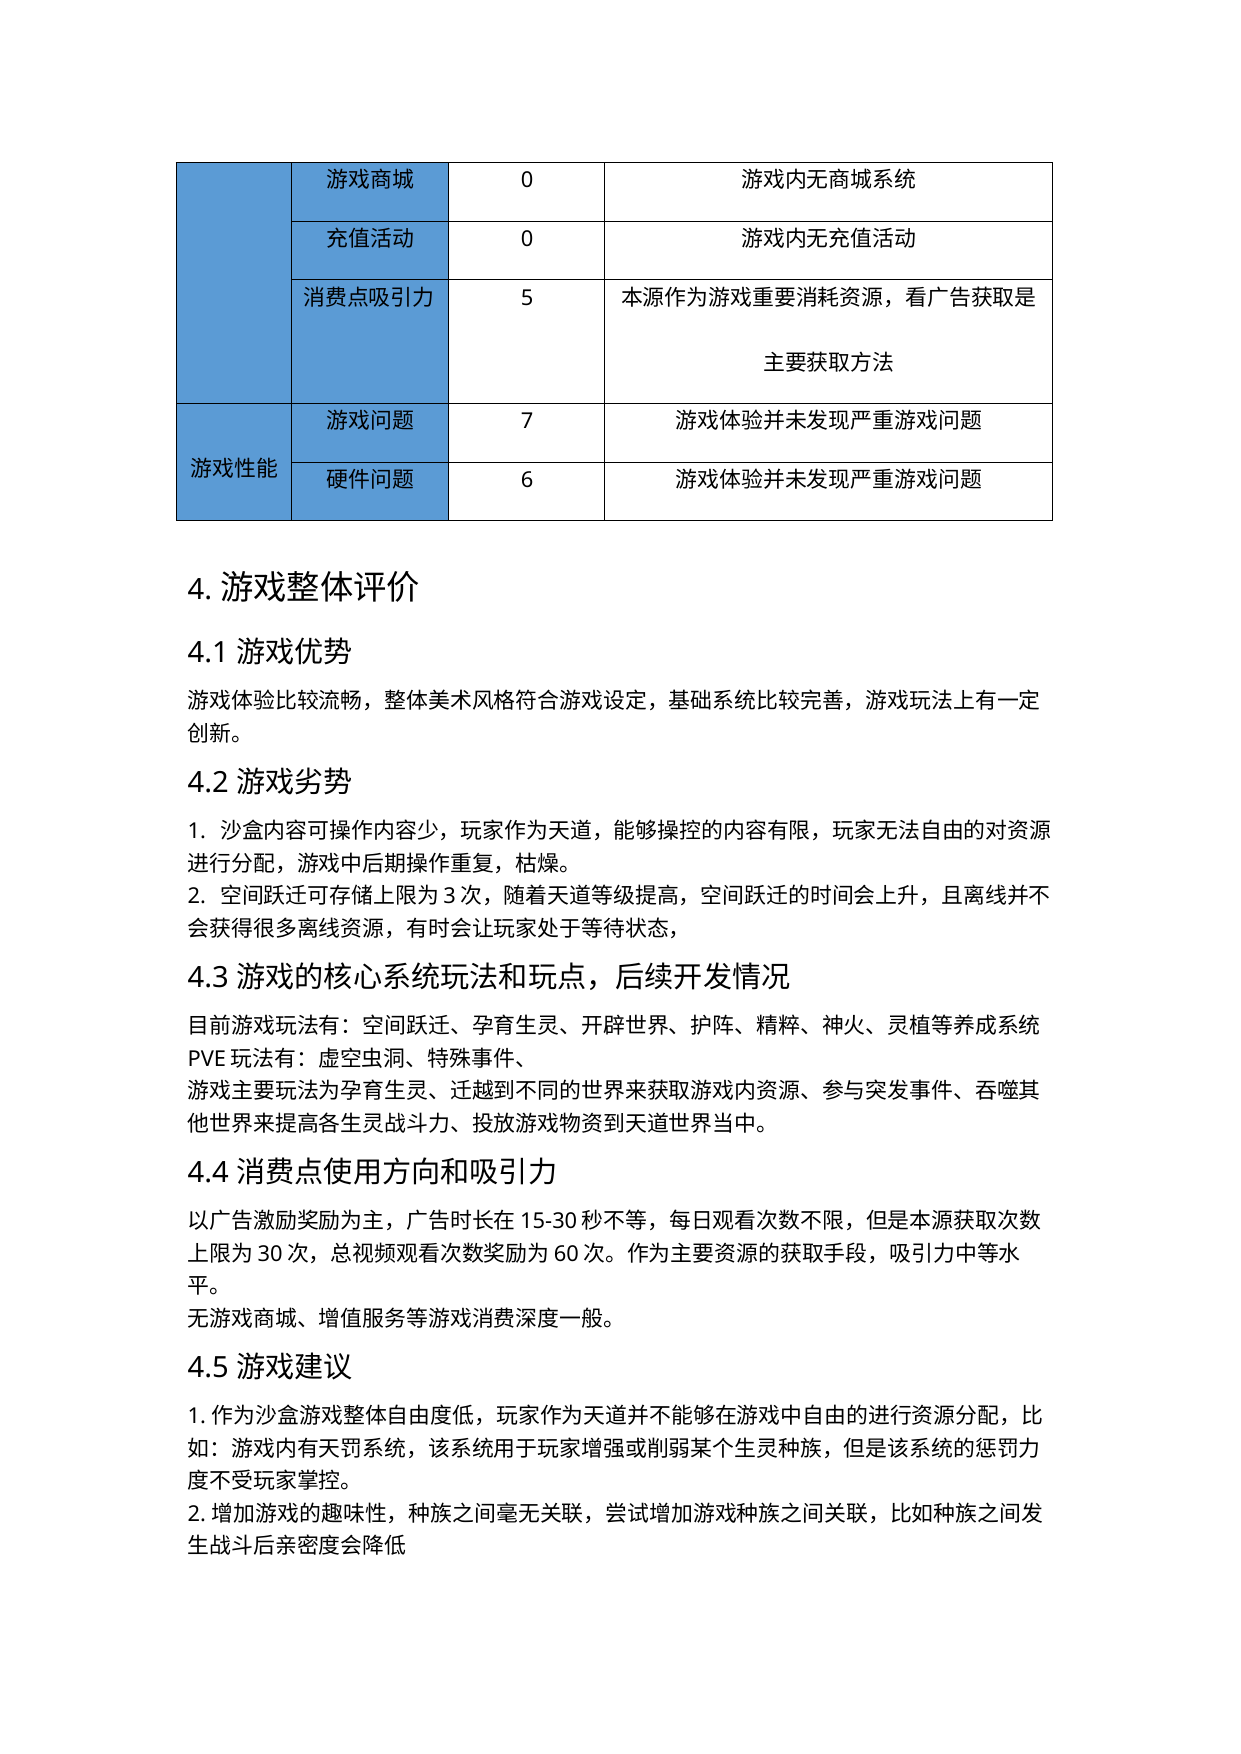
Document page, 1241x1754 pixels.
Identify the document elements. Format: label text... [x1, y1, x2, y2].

table_cell 0 [449, 163, 604, 221]
table_cell 本源作为游戏重要消耗资源，看广告获取是主要获取方法 [605, 280, 1052, 403]
table_cell 游戏问题 [292, 404, 448, 462]
list 作为沙盒游戏整体自由度低，玩家作为天道并不能够在游戏中自由的进行资源分配，比如：游戏内有天罚系统，该系统用于玩家增强或削弱某个生灵种族，但是该系统的惩罚力度不受玩家掌控。 [187, 1399, 1053, 1496]
table_cell 游戏内无商城系统 [605, 163, 1052, 221]
list 空间跃迁可存储上限为3次，随着天道等级提高，空间跃迁的时间会上升，且离线并不会获得很多离线资源，有时会让玩家处于等待状态， [187, 879, 1053, 944]
table_cell 游戏体验并未发现严重游戏问题 [605, 404, 1052, 462]
table_cell 游戏内无充值活动 [605, 222, 1052, 279]
table_cell 充值活动 [292, 222, 448, 279]
table_cell 消费点 [177, 163, 291, 403]
list 游戏整体评价 [187, 554, 1053, 619]
table_cell 游戏体验并未发现严重游戏问题 [605, 463, 1052, 520]
list 以广告激励奖励为主，广告时长在15-30秒不等，每日观看次数不限，但是本源获取次数上限为30次，总视频观看次数奖励为60次。作为主要资源的获取手段，吸引力中等水平。 [187, 1204, 1053, 1301]
list 目前游戏玩法有：空间跃迁、孕育生灵、开辟世界、护阵、精粹、神火、灵植等养成系统 [187, 1009, 1053, 1041]
table_cell 7 [449, 404, 604, 462]
table_cell 0 [449, 222, 604, 279]
list 游戏优势 [187, 619, 1053, 684]
table_cell 5 [449, 280, 604, 403]
list 游戏劣势 [187, 749, 1053, 814]
table_cell 游戏商城 [292, 163, 448, 221]
table_cell 6 [449, 463, 604, 520]
list 游戏主要玩法为孕育生灵、迁越到不同的世界来获取游戏内资源、参与突发事件、吞噬其他世界来提高各生灵战斗力、投放游戏物资到天道世界当中。 [187, 1074, 1053, 1139]
table_cell 游戏性能 [177, 404, 291, 520]
table_cell 硬件问题 [292, 463, 448, 520]
list 增加游戏的趣味性，种族之间毫无关联，尝试增加游戏种族之间关联，比如种族之间发生战斗后亲密度会降低 [187, 1496, 1053, 1561]
list 游戏建议 [187, 1334, 1053, 1399]
list PVE玩法有：虚空虫洞、特殊事件、 [187, 1041, 1053, 1074]
list 游戏的核心系统玩法和玩点，后续开发情况 [187, 944, 1053, 1009]
list 游戏体验比较流畅，整体美术风格符合游戏设定，基础系统比较完善，游戏玩法上有一定创新。 [187, 684, 1053, 749]
table_cell 消费点吸引力 [292, 280, 448, 403]
list 消费点使用方向和吸引力 [187, 1139, 1053, 1204]
list 无游戏商城、增值服务等游戏消费深度一般。 [187, 1301, 1053, 1334]
list 沙盒内容可操作内容少，玩家作为天道，能够操控的内容有限，玩家无法自由的对资源进行分配，游戏中后期操作重复，枯燥。 [187, 814, 1053, 879]
